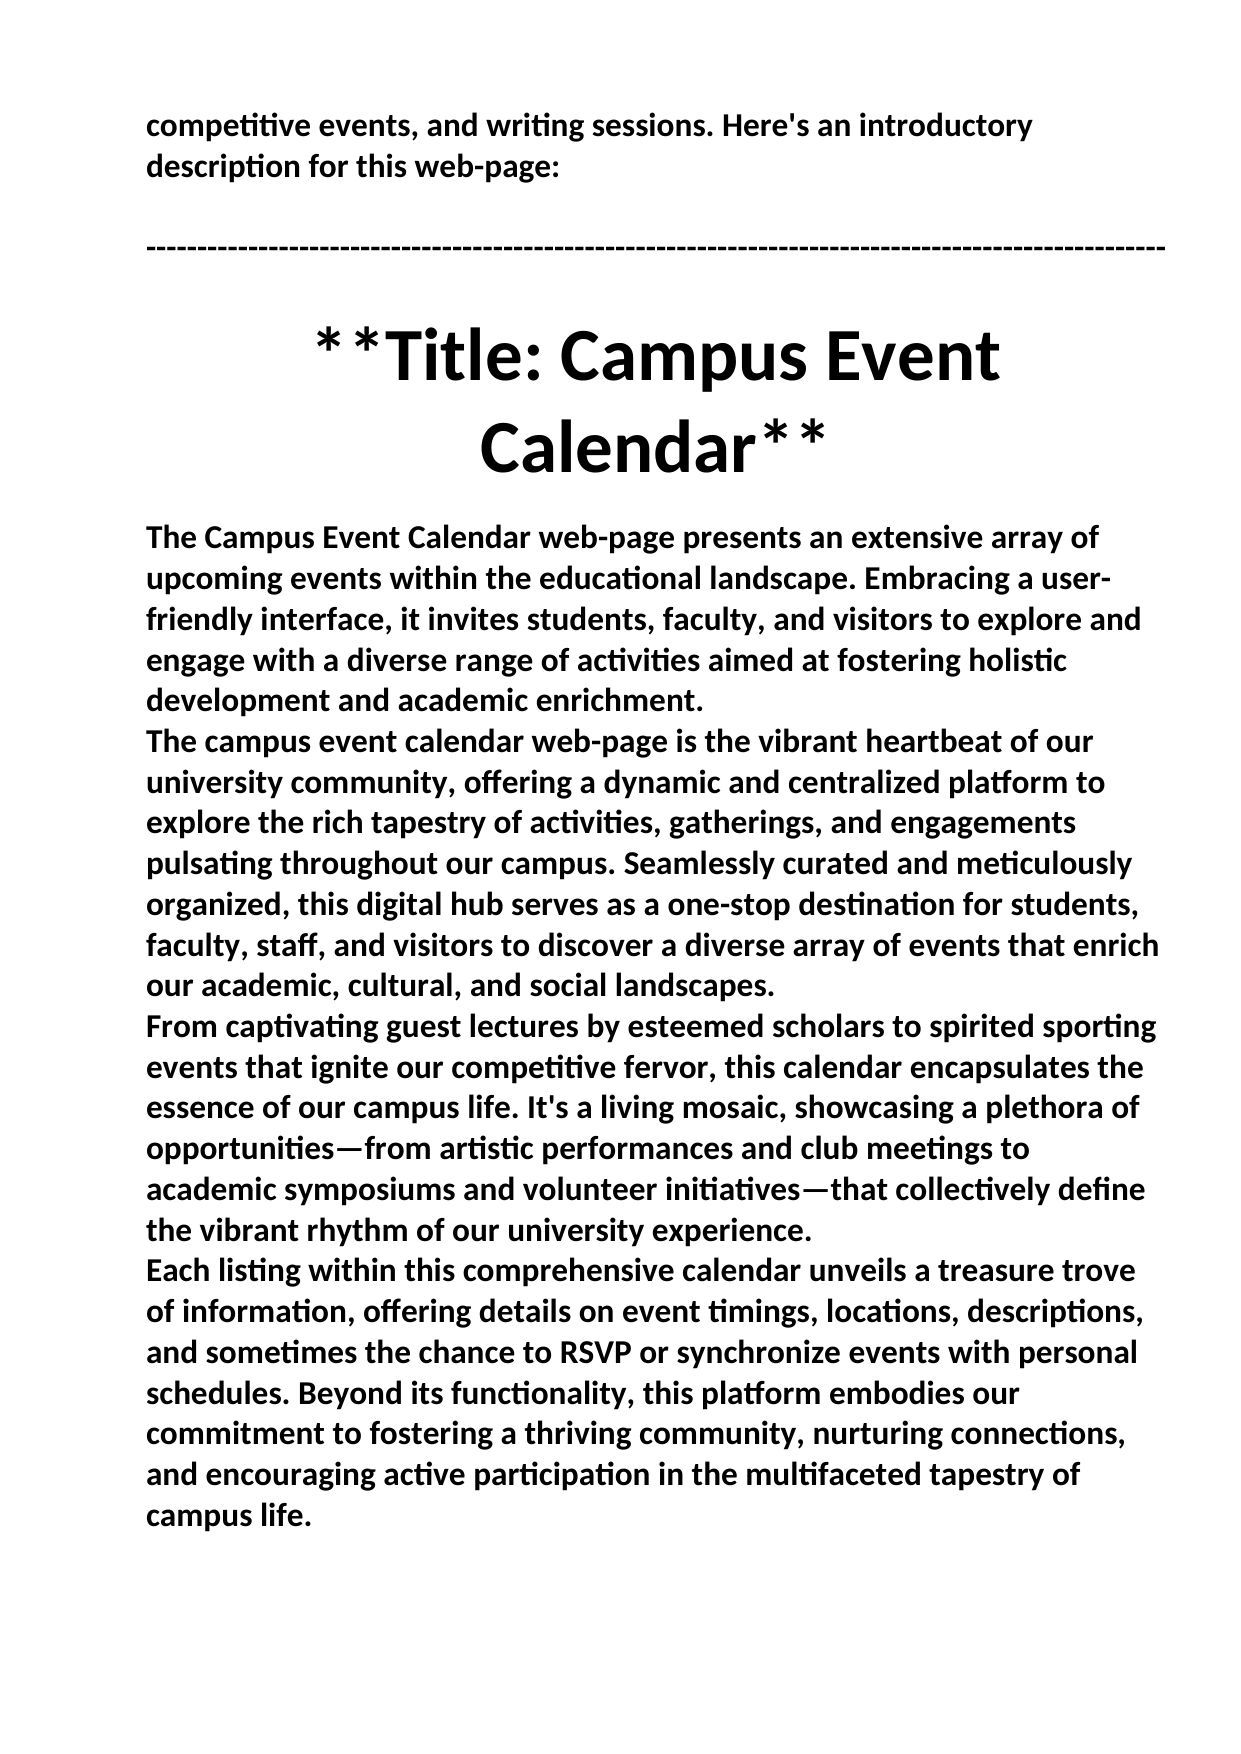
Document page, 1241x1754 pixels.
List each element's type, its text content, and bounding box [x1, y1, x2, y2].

text Each listing within this comprehensive calendar unveils a treasure trove of information, offering details on event timings, locations, descriptions, and sometimes the chance to RSVP or synchronize events with personal schedules. Beyond its functionality, this platform embodies our commitment to fostering a thriving community, nurturing connections, and encouraging active participation in the multifaceted tapestry of campus life. [146, 1249, 1167, 1534]
text From captivating guest lectures by esteemed scholars to spirited sporting events that ignite our competitive fervor, this calendar encapsulates the essence of our campus life. It's a living mosaic, showcasing a plethora of opportunities—from artistic performances and club meetings to academic symposiums and volunteer initiatives—that collectively define the vibrant rhythm of our university experience. [146, 1005, 1167, 1249]
text **Title: Campus Event Calendar** [146, 308, 1167, 491]
text The campus event calendar web-page is the vibrant heartbeat of our university community, offering a dynamic and centralized platform to explore the rich tapestry of activities, gatherings, and engagements pulsating throughout our campus. Seamlessly curated and meticulously organized, this digital hub serves as a one-stop destination for students, faculty, staff, and visitors to discover a diverse array of events that enrich our academic, cultural, and social landscapes. [146, 720, 1167, 1005]
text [146, 104, 1167, 186]
text ---------------------------------------------------------------------------------------------------- [146, 226, 1167, 267]
text The Campus Event Calendar web-page presents an extensive array of upcoming events within the educational landscape. Embracing a user-friendly interface, it invites students, faculty, and visitors to explore and engage with a diverse range of activities aimed at fostering holistic development and academic enrichment. [146, 516, 1167, 720]
